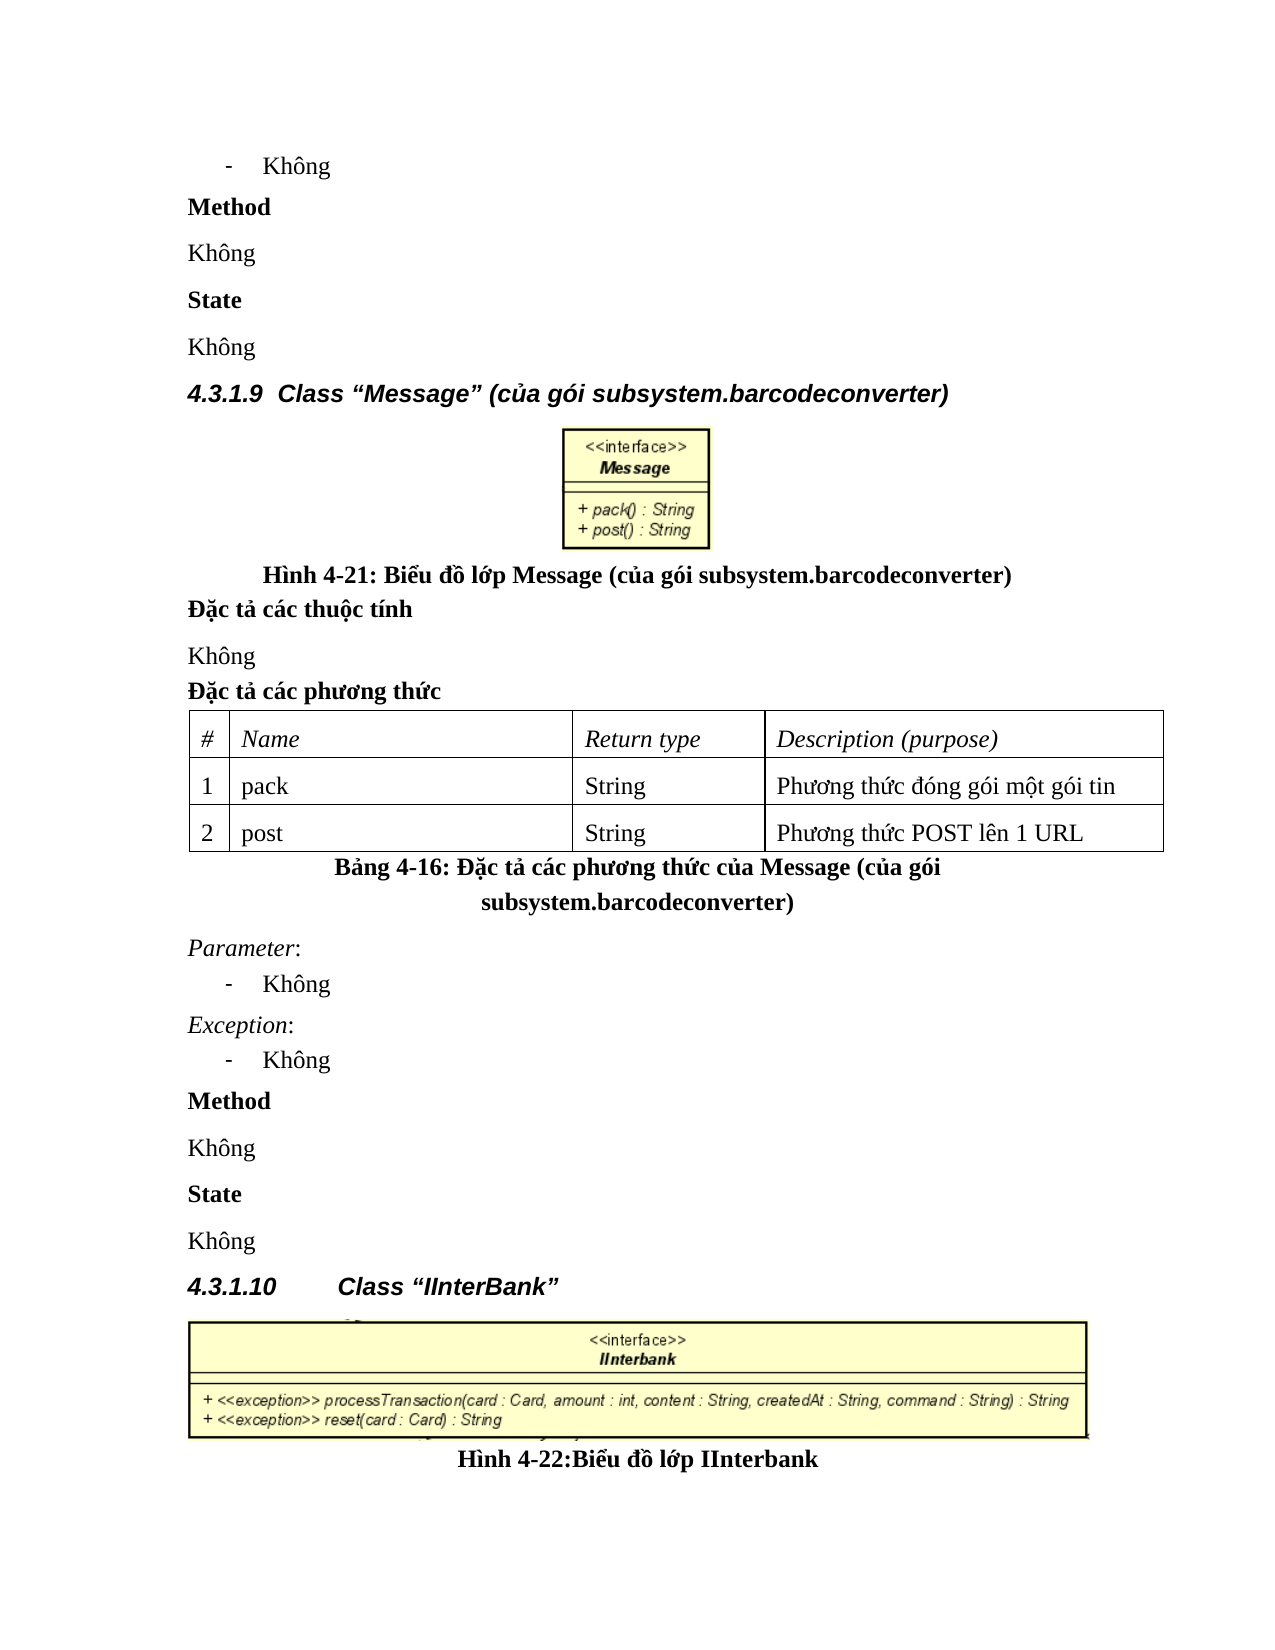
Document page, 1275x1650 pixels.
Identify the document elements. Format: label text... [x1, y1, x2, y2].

text Exception: [187, 1010, 1233, 1038]
text Bảng 4-16: Đặc tả các phương thức của Message (của gói subsystem.barcodeconverter) [334, 852, 941, 915]
subtitle Class “Message” (của gói subsystem.barcodeconverter) [187, 379, 1233, 408]
table_header Name [230, 711, 572, 757]
table_cell String [573, 805, 764, 851]
text Parameter: [187, 933, 1233, 962]
list Không [225, 968, 1233, 998]
text Hình 4-21: Biểu đồ lớp Message (của gói subsystem.barcodeconverter) Đặc tả các thuộc tính [187, 425, 1012, 623]
table_cell post [230, 805, 572, 851]
list Không [225, 1044, 1233, 1075]
table_cell 1 [190, 758, 229, 804]
list Không [225, 150, 1233, 180]
text Đặc tả các phương thức [187, 676, 1233, 704]
subtitle Class “IInterBank” [187, 1273, 1233, 1301]
table_header Return type [573, 711, 764, 757]
table_cell pack [230, 758, 572, 804]
table_cell Phương thức đóng gói một gói tin [766, 758, 1163, 804]
text Method Không State Không [187, 192, 273, 361]
text Method Không State Không [187, 1086, 273, 1255]
text Không [187, 641, 1233, 670]
table_cell 2 [190, 805, 229, 851]
table_cell String [573, 758, 764, 804]
picture [187, 1319, 1090, 1441]
table_header Description (purpose) [766, 711, 1163, 757]
picture [561, 426, 714, 552]
table_cell Phương thức POST lên 1 URL [766, 805, 1163, 851]
table_header # [190, 711, 229, 757]
